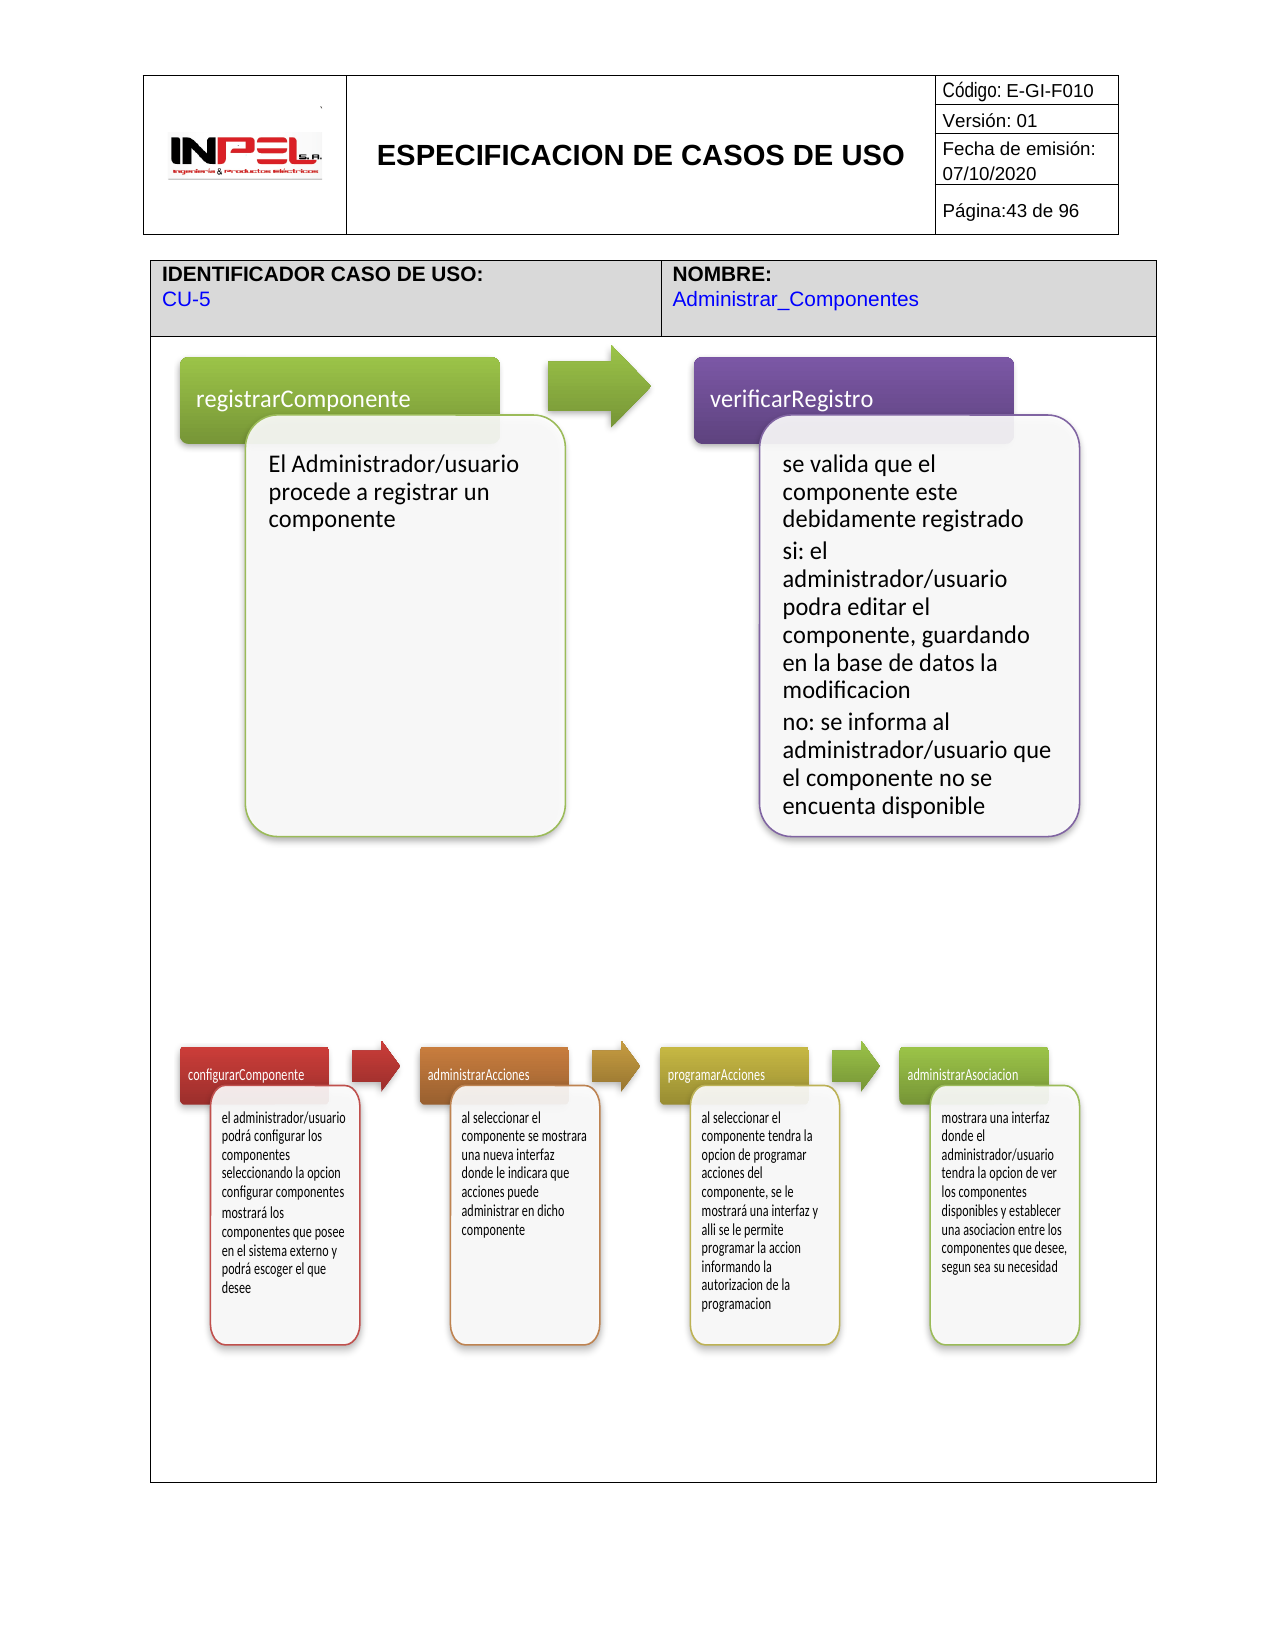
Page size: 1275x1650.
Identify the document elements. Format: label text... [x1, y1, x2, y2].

picture [167, 106, 323, 204]
table_header NOMBRE: Administrar_Componentes [662, 261, 1156, 336]
table_header IDENTIFICADOR CASO DE USO: CU-5 [151, 261, 661, 336]
